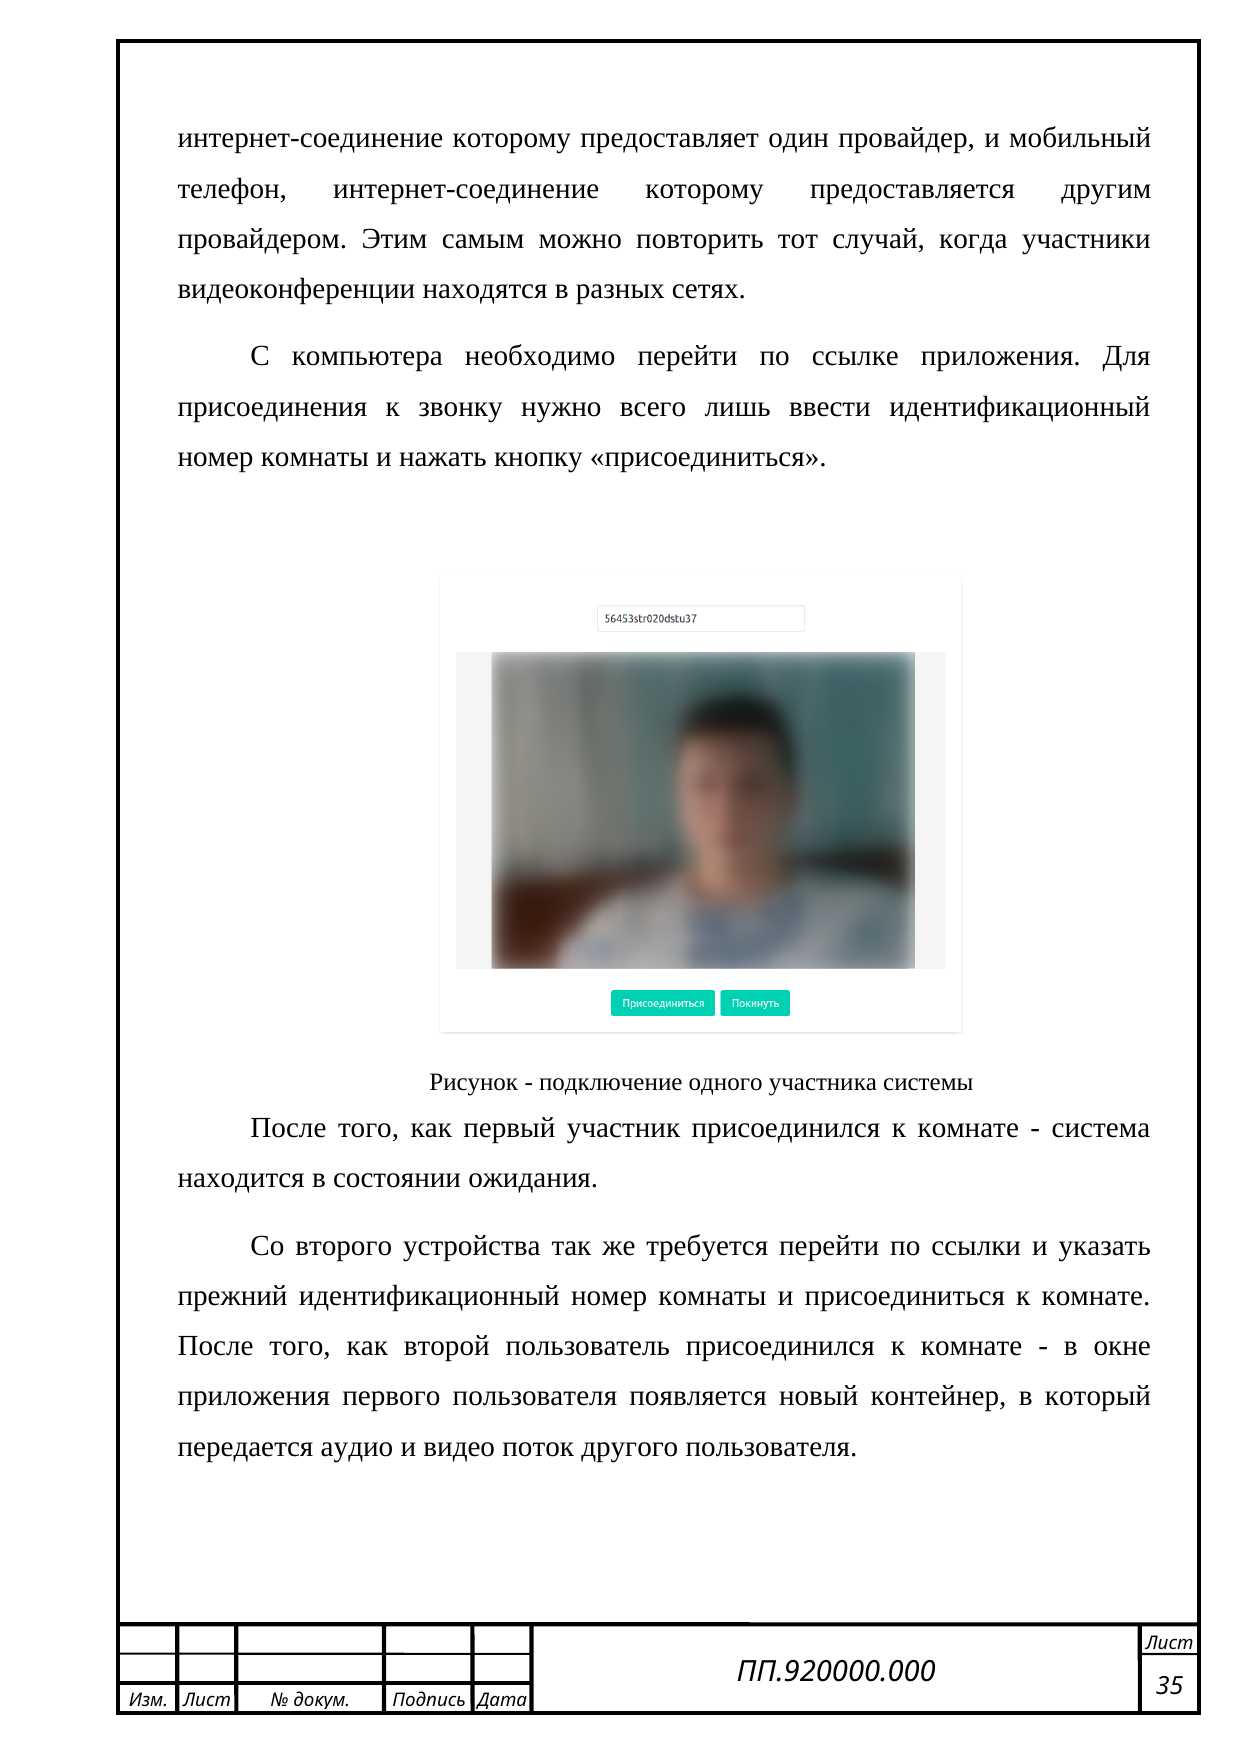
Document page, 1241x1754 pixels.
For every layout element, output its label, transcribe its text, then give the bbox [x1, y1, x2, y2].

text После того, как первый участник присоединился к комнате - система находится в состоянии ожидания. [177, 1110, 1152, 1194]
text С компьютера необходимо перейти по ссылке приложения. Для присоединения к звонку нужно всего лишь ввести идентификационный номер комнаты и нажать кнопку «присоединиться». [177, 338, 1152, 472]
text Со второго устройства так же требуется перейти по ссылки и указать прежний идентификационный номер комнаты и присоединиться к комнате. После того, как второй пользователь присоединился к комнате - в окне приложения первого пользователя появляется новый контейнер, в который передается аудио и видео поток другого пользователя. [177, 1228, 1152, 1462]
text Рисунок - подключение одного участника системы [177, 1067, 1152, 1096]
picture [438, 572, 964, 1034]
